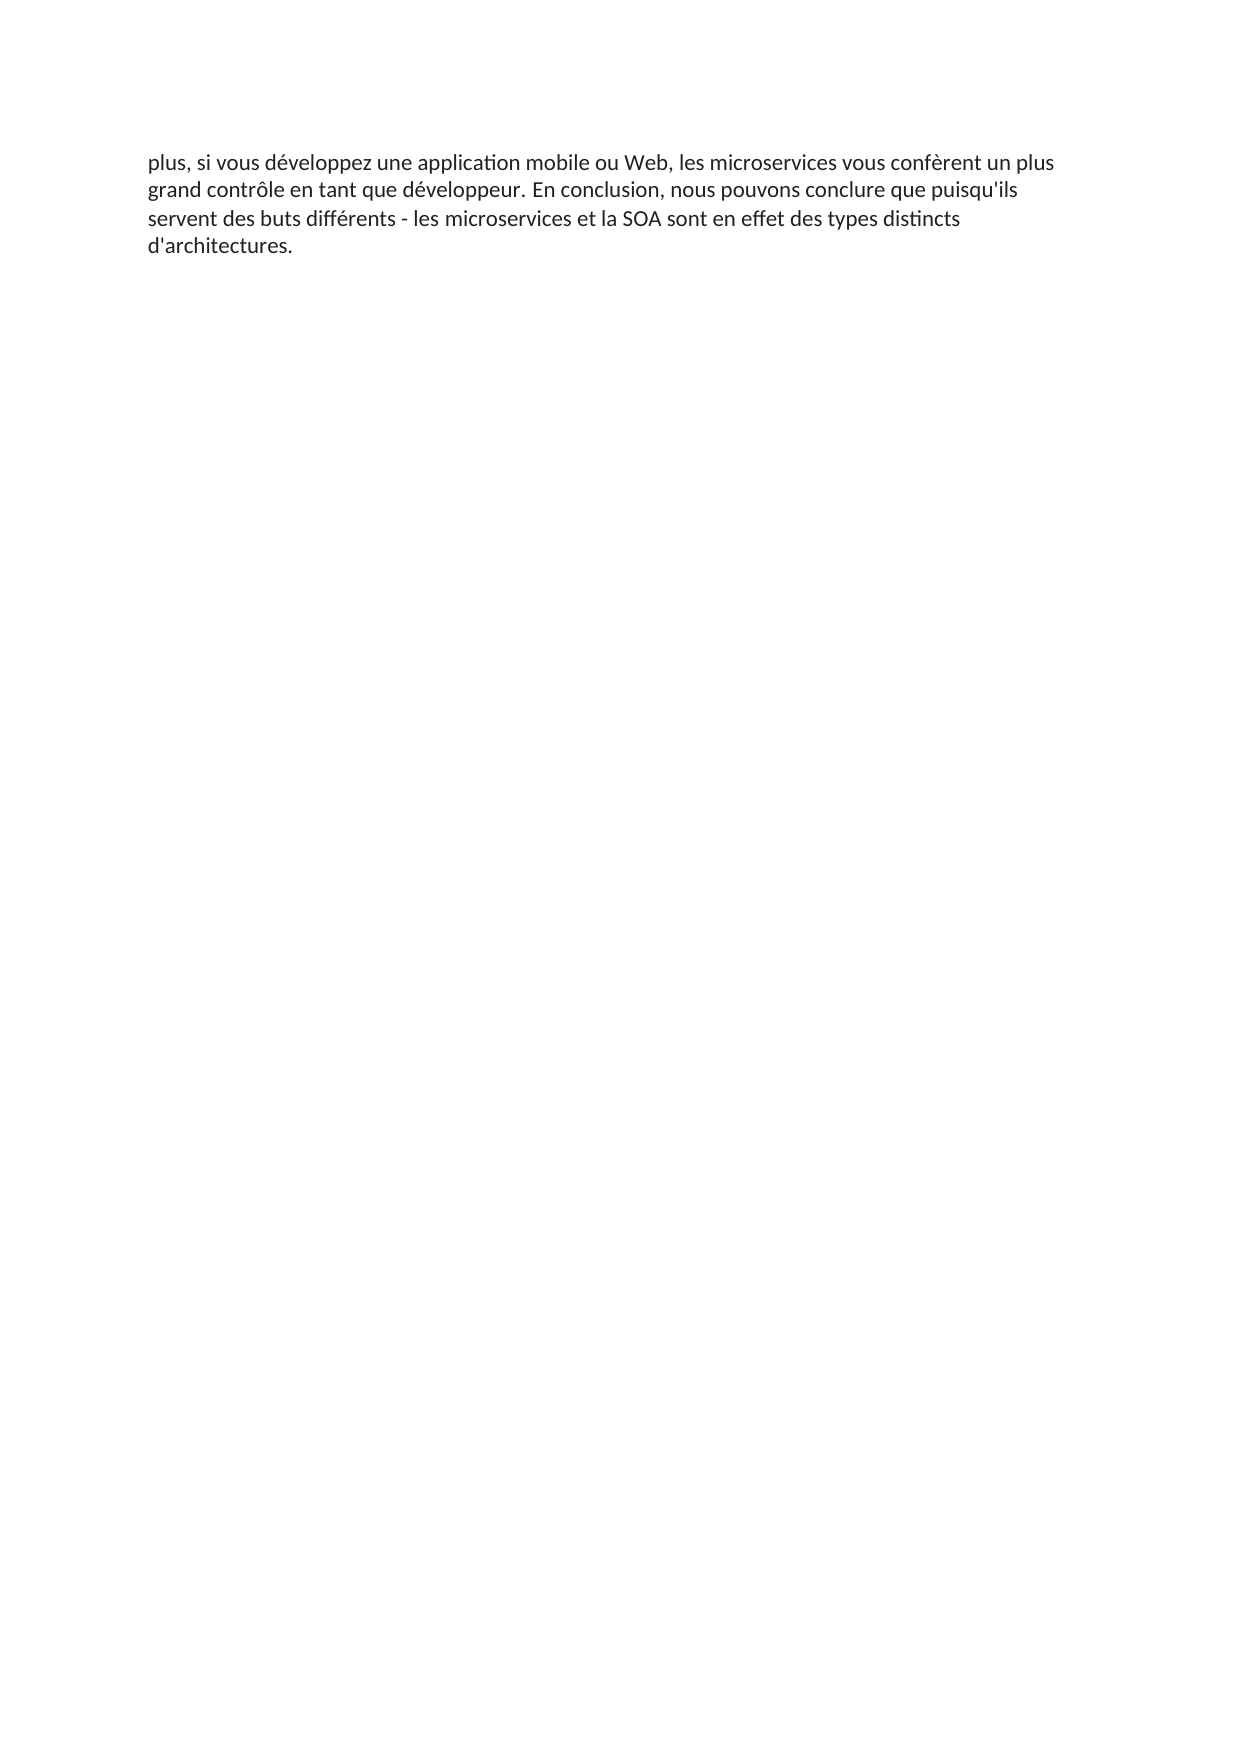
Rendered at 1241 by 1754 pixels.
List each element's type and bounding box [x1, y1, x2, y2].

text [148, 148, 1093, 260]
